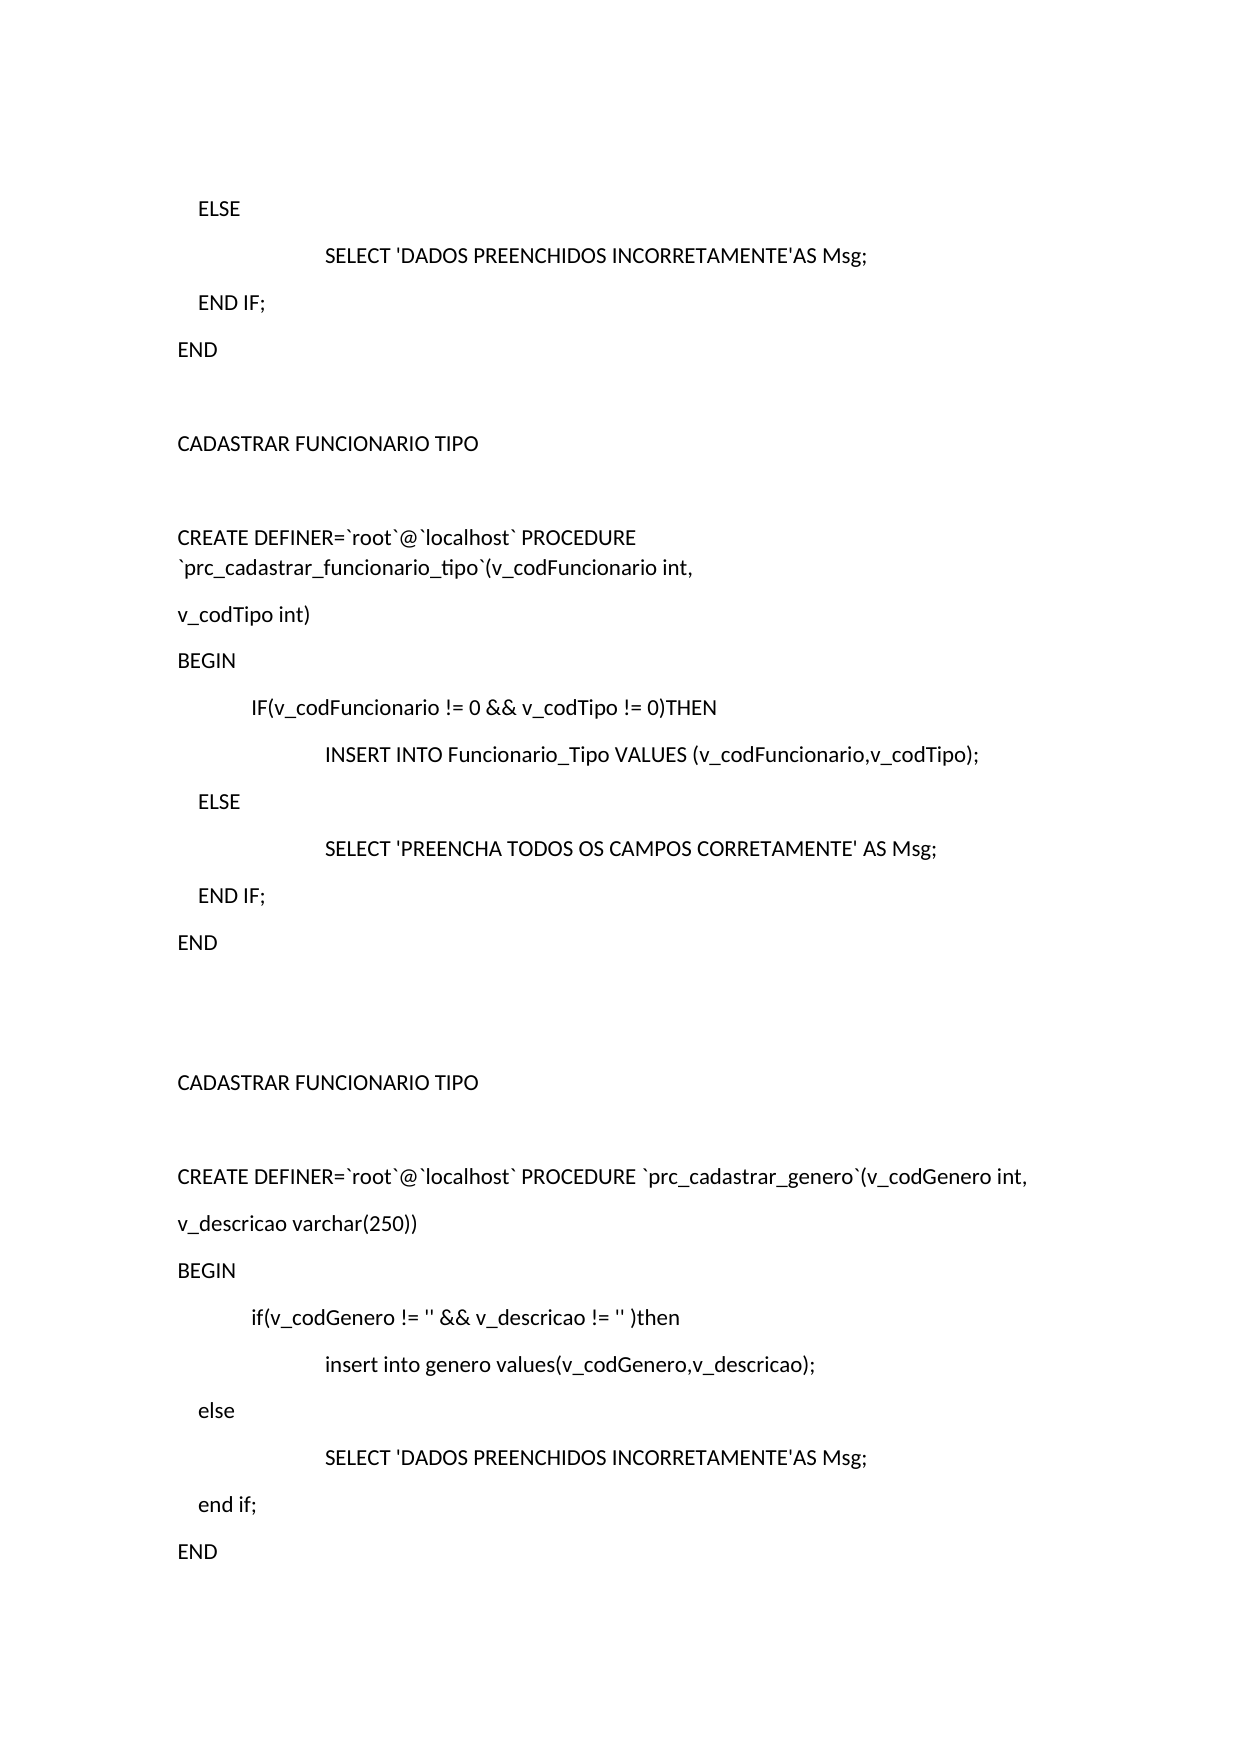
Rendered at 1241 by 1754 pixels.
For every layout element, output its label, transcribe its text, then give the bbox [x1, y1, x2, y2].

text end if; [177, 1490, 1063, 1518]
text else [177, 1397, 1063, 1424]
text ELSE [177, 194, 1063, 222]
text END [177, 1537, 1063, 1565]
text v_codTipo int) [177, 600, 1063, 628]
text CADASTRAR FUNCIONARIO TIPO [177, 429, 1063, 457]
text CADASTRAR FUNCIONARIO TIPO [177, 1068, 1063, 1096]
text END [177, 335, 1063, 363]
text CREATE DEFINER=`root`@`localhost` PROCEDURE `prc_cadastrar_funcionario_tipo`(v_codFuncionario int, [177, 523, 1063, 581]
text insert into genero values(v_codGenero,v_descricao); [177, 1350, 1063, 1378]
text IF(v_codFuncionario != 0 && v_codTipo != 0)THEN [177, 693, 1063, 721]
text SELECT 'DADOS PREENCHIDOS INCORRETAMENTE'AS Msg; [177, 241, 1063, 269]
text END [177, 928, 1063, 956]
text INSERT INTO Funcionario_Tipo VALUES (v_codFuncionario,v_codTipo); [177, 740, 1063, 768]
text BEGIN [177, 1256, 1063, 1284]
text v_descricao varchar(250)) [177, 1209, 1063, 1237]
text BEGIN [177, 647, 1063, 674]
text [177, 1303, 1063, 1331]
text SELECT 'PREENCHA TODOS OS CAMPOS CORRETAMENTE' AS Msg; [177, 834, 1063, 862]
text CREATE DEFINER=`root`@`localhost` PROCEDURE `prc_cadastrar_genero`(v_codGenero int, [177, 1162, 1063, 1190]
text END IF; [177, 881, 1063, 909]
text ELSE [177, 787, 1063, 815]
text END IF; [177, 288, 1063, 316]
text SELECT 'DADOS PREENCHIDOS INCORRETAMENTE'AS Msg; [177, 1443, 1063, 1471]
